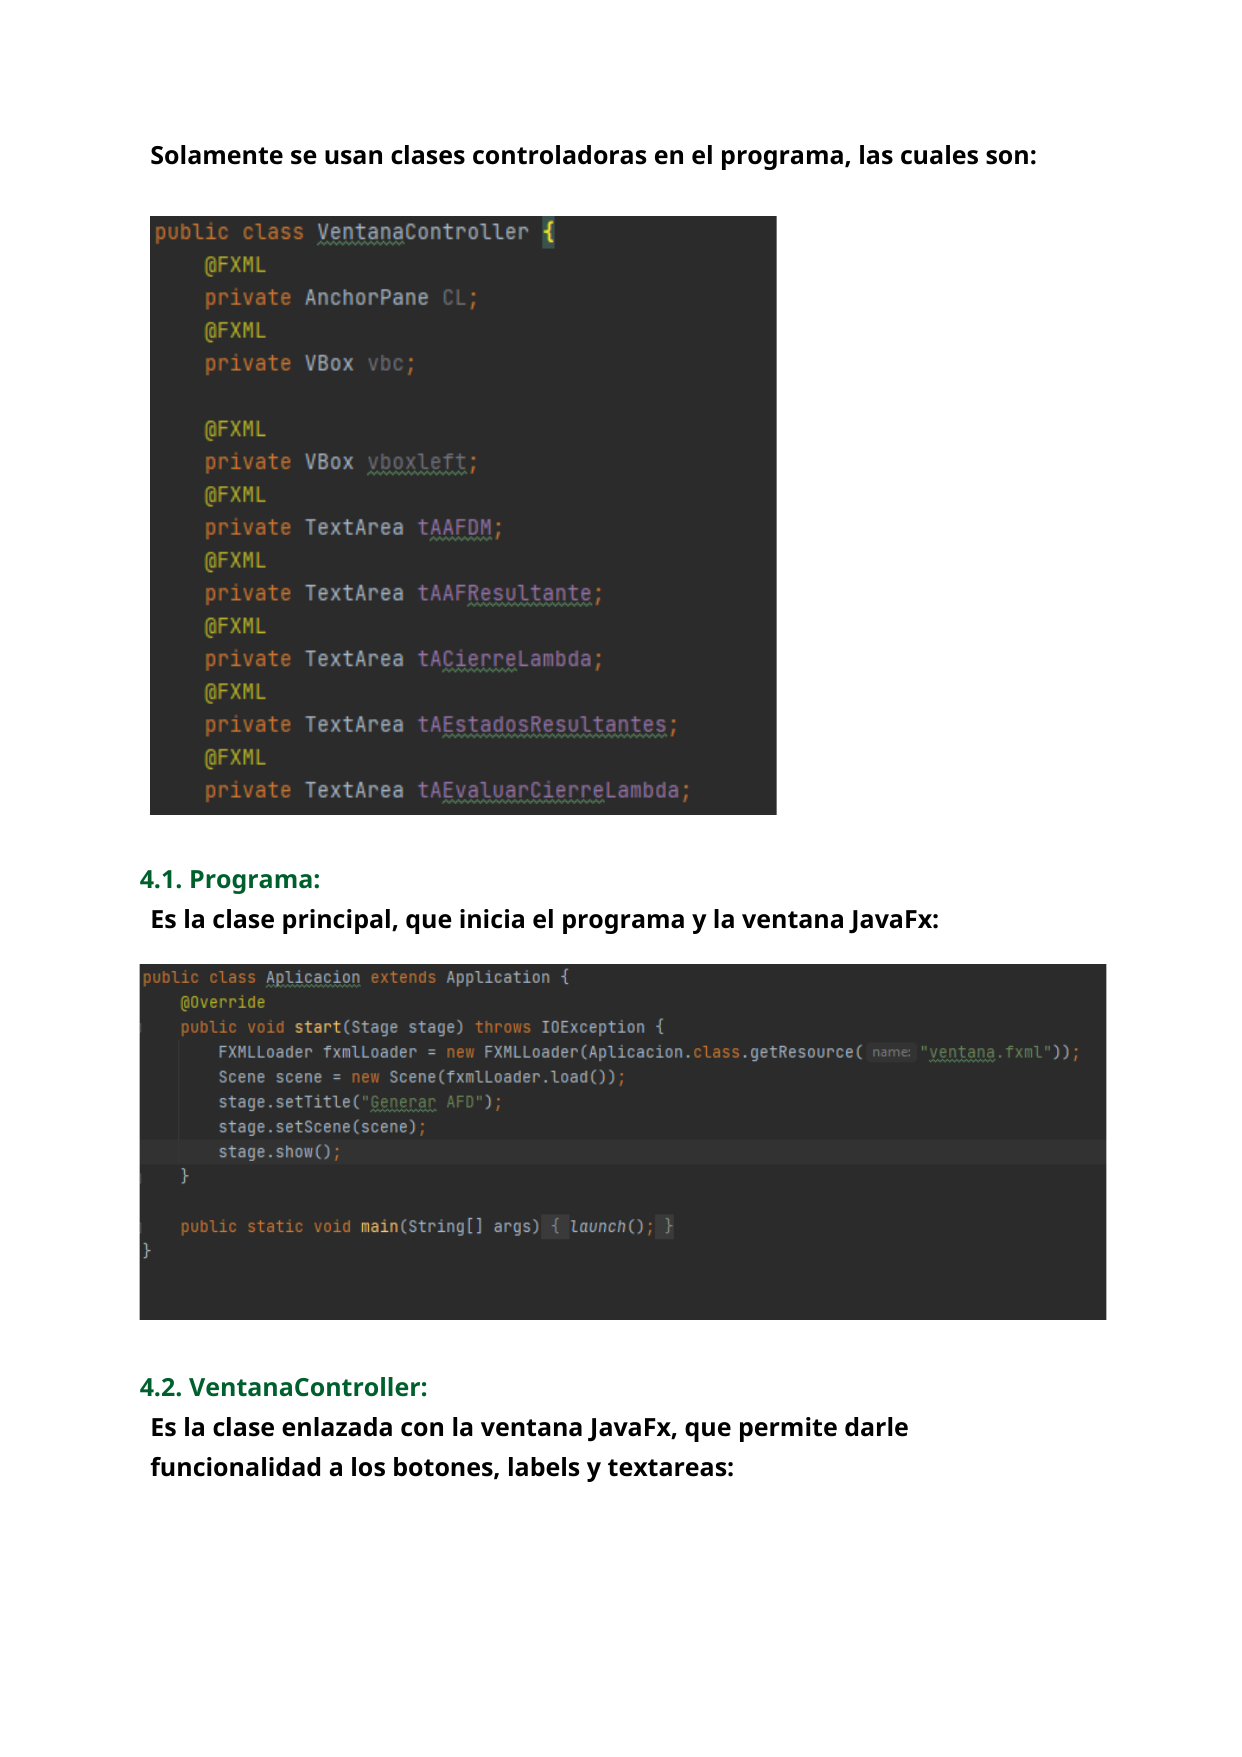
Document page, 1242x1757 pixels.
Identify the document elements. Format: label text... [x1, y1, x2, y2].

text Es la clase principal, que inicia el programa y la ventana JavaFx: [150, 901, 1106, 935]
text Solamente se usan clases controladoras en el programa, las cuales son: [150, 137, 1106, 172]
picture [150, 216, 777, 815]
list VentanaController: [139, 1370, 1106, 1404]
picture [139, 964, 1107, 1320]
text Es la clase enlazada con la ventana JavaFx, que permite darle funcionalidad a los botones, labels y textareas: [150, 1409, 1057, 1483]
list Programa: [139, 862, 1106, 896]
